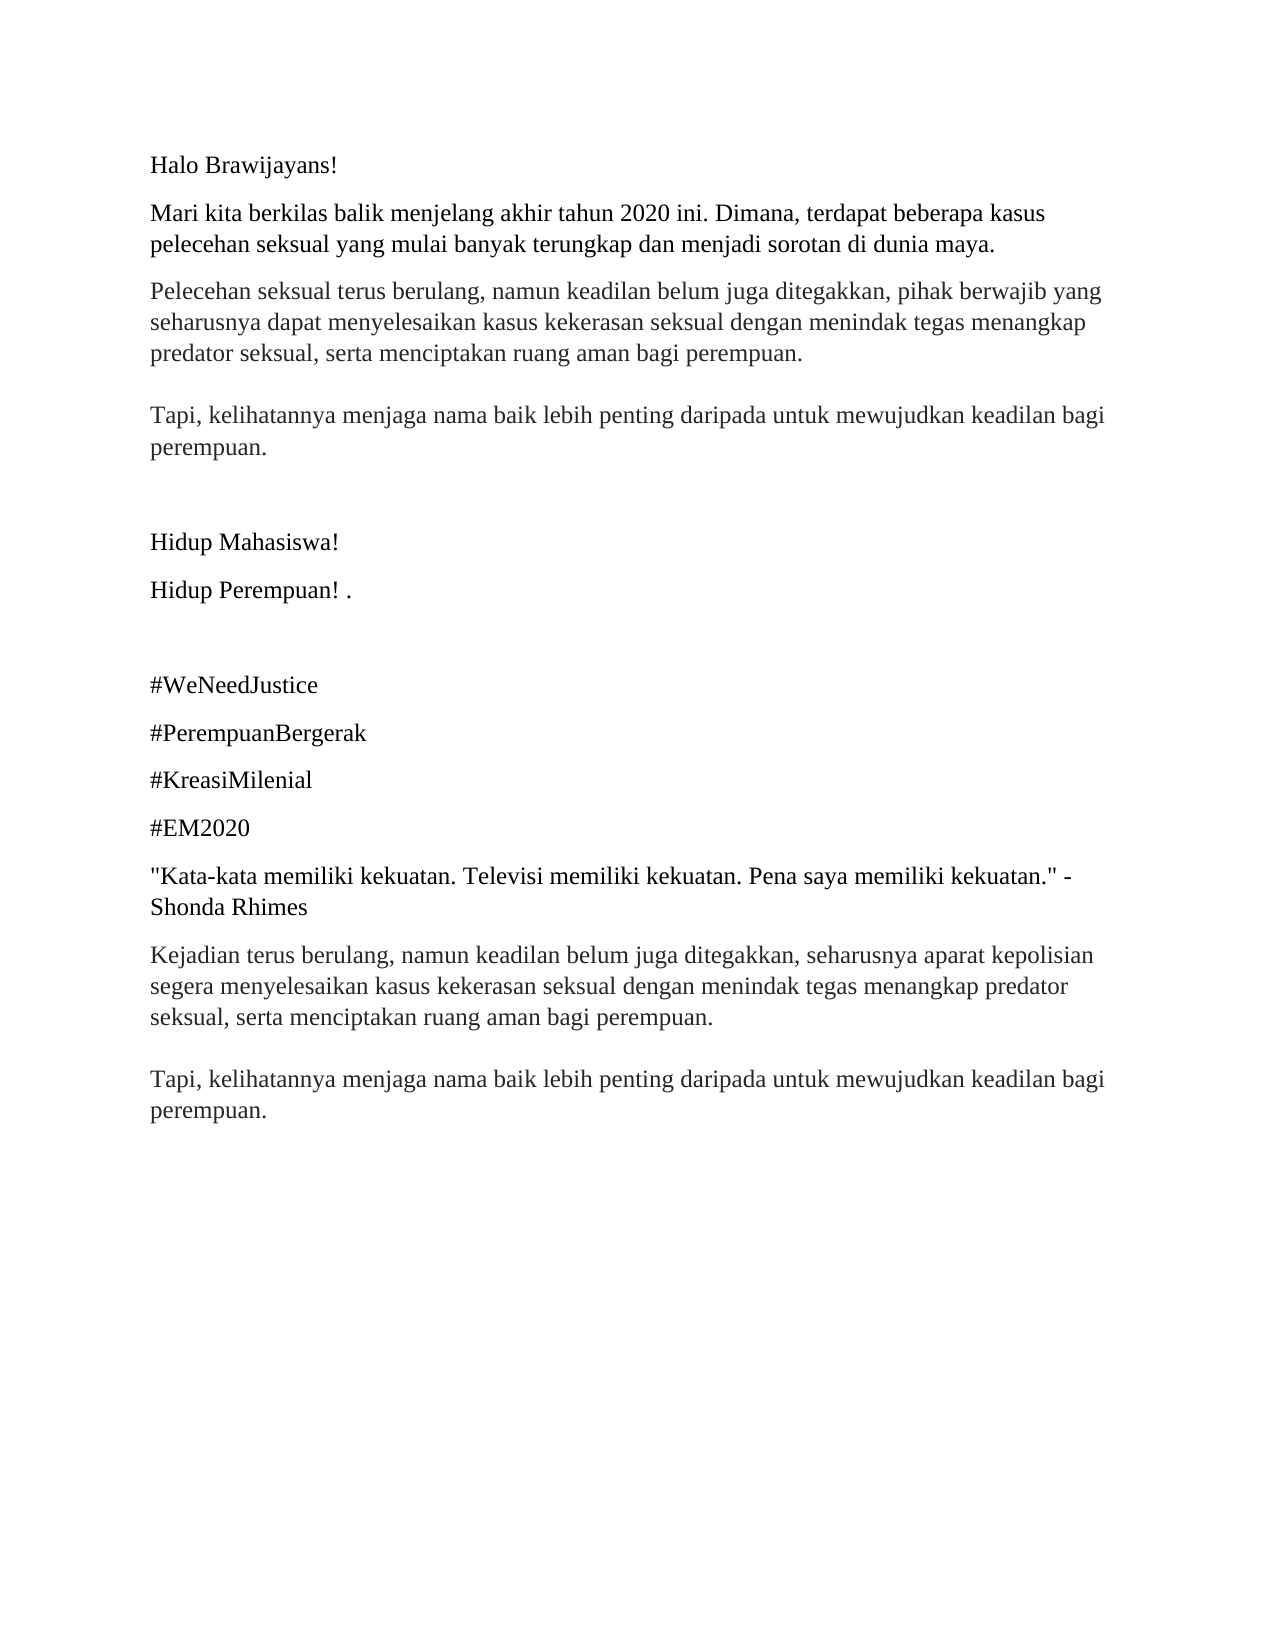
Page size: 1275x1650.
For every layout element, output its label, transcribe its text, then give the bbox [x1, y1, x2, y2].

text Hidup Mahasiswa! [150, 527, 1125, 556]
text #KreasiMilenial [150, 766, 1125, 794]
text "Kata-kata memiliki kekuatan. Televisi memiliki kekuatan. Pena saya memiliki kekuatan." - Shonda Rhimes [150, 861, 1125, 921]
text #PerempuanBergerak [150, 718, 1125, 747]
text #EM2020 [150, 813, 1125, 842]
text Mari kita berkilas balik menjelang akhir tahun 2020 ini. Dimana, terdapat beberapa kasus pelecehan seksual yang mulai banyak terungkap dan menjadi sorotan di dunia maya. [150, 198, 1125, 257]
text Halo Brawijayans! [150, 150, 1125, 179]
text Hidup Perempuan! . [150, 575, 1125, 603]
text Kejadian terus berulang, namun keadilan belum juga ditegakkan, seharusnya aparat kepolisian segera menyelesaikan kasus kekerasan seksual dengan menindak tegas menangkap predator seksual, serta menciptakan ruang aman bagi perempuan. Tapi, kelihatannya menjaga nama baik lebih penting daripada untuk mewujudkan keadilan bagi perempuan. [150, 940, 1125, 1124]
text #WeNeedJustice [150, 670, 1125, 699]
text Pelecehan seksual terus berulang, namun keadilan belum juga ditegakkan, pihak berwajib yang seharusnya dapat menyelesaikan kasus kekerasan seksual dengan menindak tegas menangkap predator seksual, serta menciptakan ruang aman bagi perempuan. Tapi, kelihatannya menjaga nama baik lebih penting daripada untuk mewujudkan keadilan bagi perempuan. [150, 276, 1125, 460]
